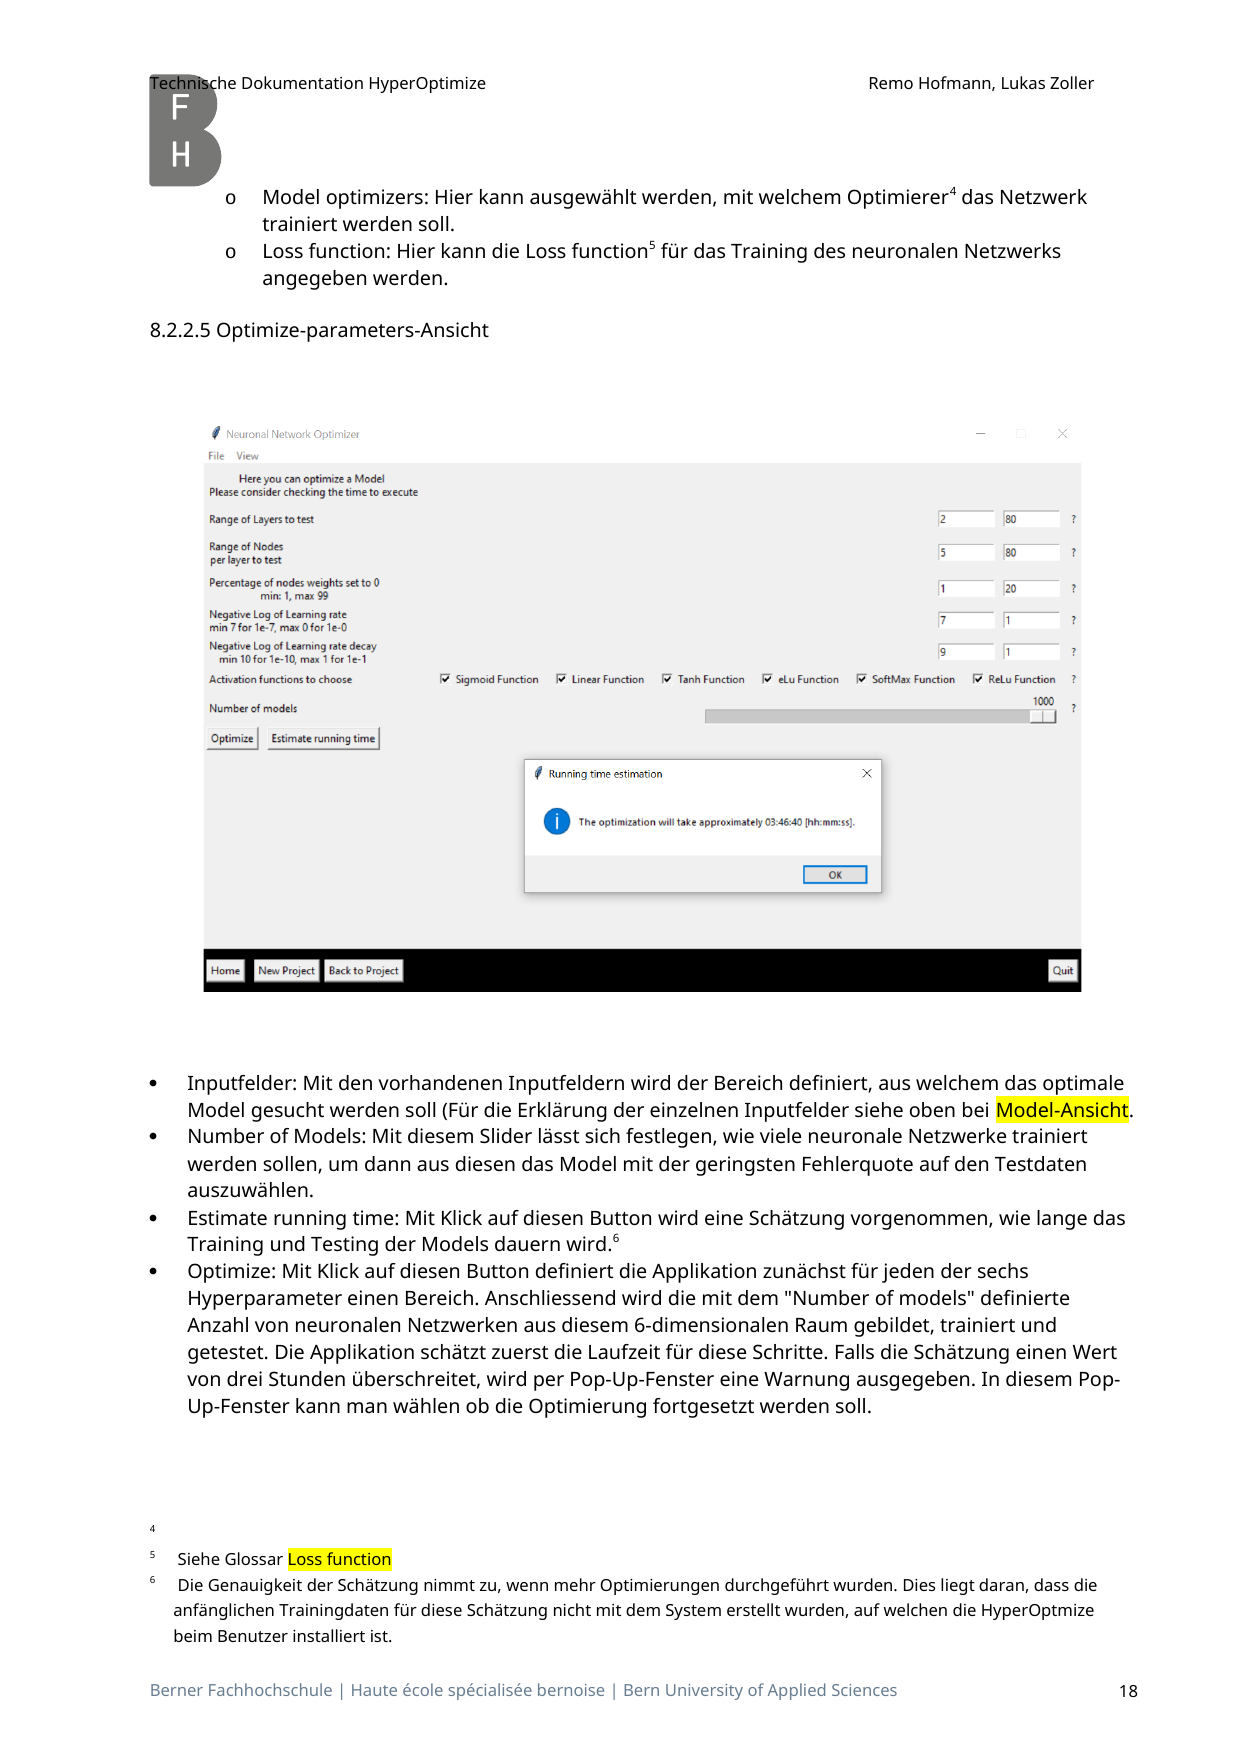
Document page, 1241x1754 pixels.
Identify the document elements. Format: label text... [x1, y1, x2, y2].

picture [203, 420, 1082, 992]
list Loss function: Hier kann die Loss function für das Training des neuronalen Netzwerks angegeben werden. [224, 237, 1136, 291]
subtitle Optimize-parameters-Ansicht [149, 316, 1136, 343]
list Optimize: Mit Klick auf diesen Button definiert die Applikation zunächst für jeden der sechs Hyperparameter einen Bereich. Anschliessend wird die mit dem "Number of models" definierte Anzahl von neuronalen Netzwerken aus diesem 6-dimensionalen Raum gebildet, trainiert und getestet. Die Applikation schätzt zuerst die Laufzeit für diese Schritte. Falls die Schätzung einen Wert von drei Stunden überschreitet, wird per Pop-Up-Fenster eine Warnung ausgegeben. In diesem Pop-Up-Fenster kann man wählen ob die Optimierung fortgesetzt werden soll. [149, 1258, 1136, 1419]
list Estimate running time: Mit Klick auf diesen Button wird eine Schätzung vorgenommen, wie lange das Training und Testing der Models dauern wird. [149, 1204, 1136, 1258]
list Model optimizers: Hier kann ausgewählt werden, mit welchem Optimierer das Netzwerk trainiert werden soll. [224, 183, 1136, 237]
list Inputfelder: Mit den vorhandenen Inputfeldern wird der Bereich definiert, aus welchem das optimale Model gesucht werden soll (Für die Erklärung der einzelnen Inputfelder siehe oben bei Model-Ansicht. [149, 1069, 1136, 1123]
list Number of Models: Mit diesem Slider lässt sich festlegen, wie viele neuronale Netzwerke trainiert werden sollen, um dann aus diesen das Model mit der geringsten Fehlerquote auf den Testdaten auszuwählen. [149, 1123, 1136, 1204]
